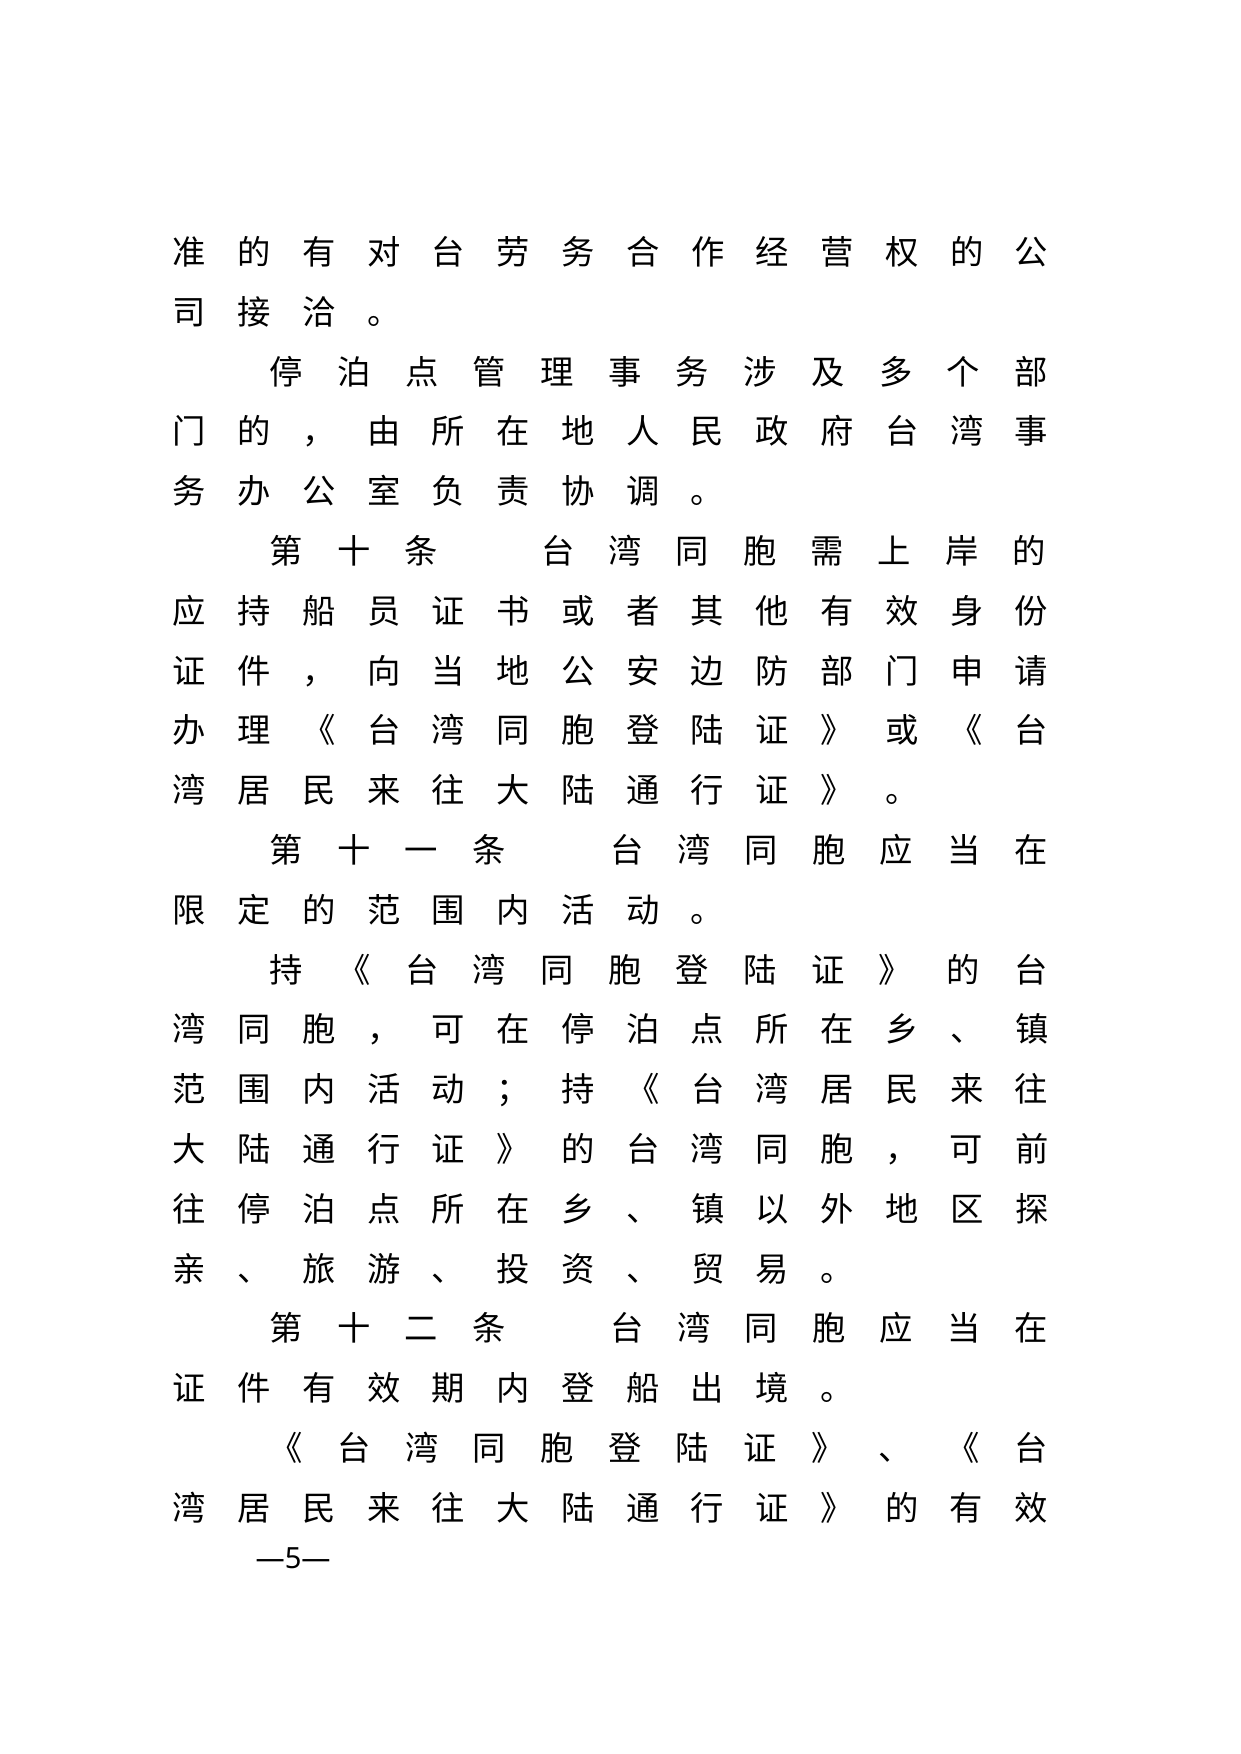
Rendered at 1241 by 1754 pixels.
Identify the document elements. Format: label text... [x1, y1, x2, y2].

text 第十一条 台湾同胞应当在限定的范围内活动。 [172, 818, 1079, 938]
text 停泊点管理事务涉及多个部门的，由所在地人民政府台湾事务办公室负责协调。 [172, 340, 1079, 519]
text 持《台湾同胞登陆证》的台湾同胞，可在停泊点所在乡、镇范围内活动；持《台湾居民来往大陆通行证》的台湾同胞，可前往停泊点所在乡、镇以外地区探亲、旅游、投资、贸易。 [172, 938, 1079, 1296]
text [172, 1416, 1079, 1536]
text 第十二条 台湾同胞应当在证件有效期内登船出境。 [172, 1296, 1079, 1416]
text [172, 220, 1079, 340]
text 第十条 台湾同胞需上岸的，应持船员证书或者其他有效身份证件，向当地公安边防部门申请办理《台湾同胞登陆证》或《台湾居民来往大陆通行证》。 [172, 519, 1079, 818]
